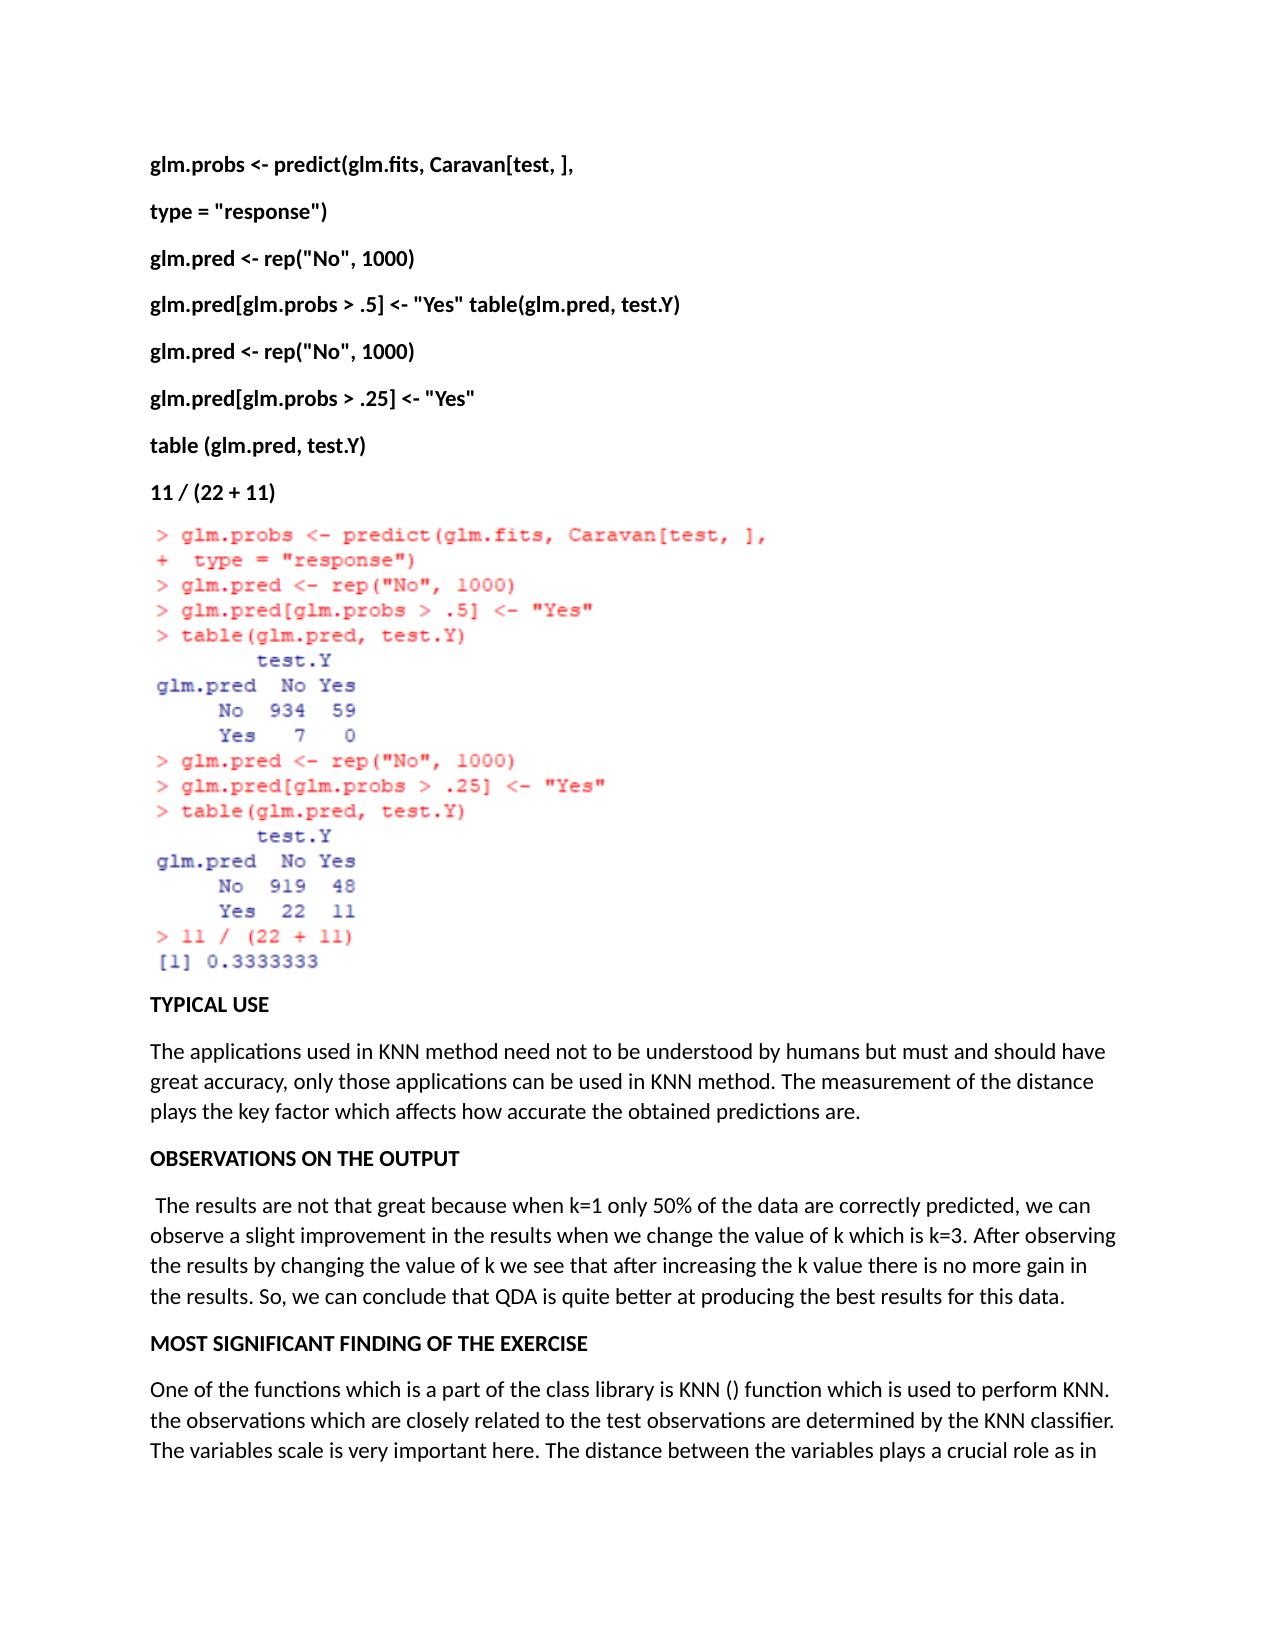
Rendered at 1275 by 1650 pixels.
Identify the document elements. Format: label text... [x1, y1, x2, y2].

text glm.probs <- predict(glm.fits, Caravan[test, ], [150, 150, 1125, 178]
text glm.pred <- rep("No", 1000) [150, 337, 1125, 366]
text The applications used in KNN method need not to be understood by humans but must and should have great accuracy, only those applications can be used in KNN method. The measurement of the distance plays the key factor which affects how accurate the obtained predictions are. [150, 1037, 1125, 1125]
text TYPICAL USE [150, 990, 1125, 1018]
text glm.pred <- rep("No", 1000) [150, 244, 1125, 272]
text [150, 1376, 1125, 1464]
text glm.pred[glm.probs > .25] <- "Yes" [150, 384, 1125, 412]
text table (glm.pred, test.Y) [150, 431, 1125, 459]
text type = "response") [150, 197, 1125, 225]
picture [150, 525, 1008, 972]
text OBSERVATIONS ON THE OUTPUT [150, 1144, 1125, 1172]
text 11 / (22 + 11) [150, 478, 1125, 506]
text The results are not that great because when k=1 only 50% of the data are correctly predicted, we can observe a slight improvement in the results when we change the value of k which is k=3. After observing the results by changing the value of k we see that after increasing the k value there is no more gain in the results. So, we can conclude that QDA is quite better at producing the best results for this data. [150, 1191, 1125, 1310]
text glm.pred[glm.probs > .5] <- "Yes" table(glm.pred, test.Y) [150, 291, 1125, 319]
text MOST SIGNIFICANT FINDING OF THE EXERCISE [150, 1329, 1125, 1357]
